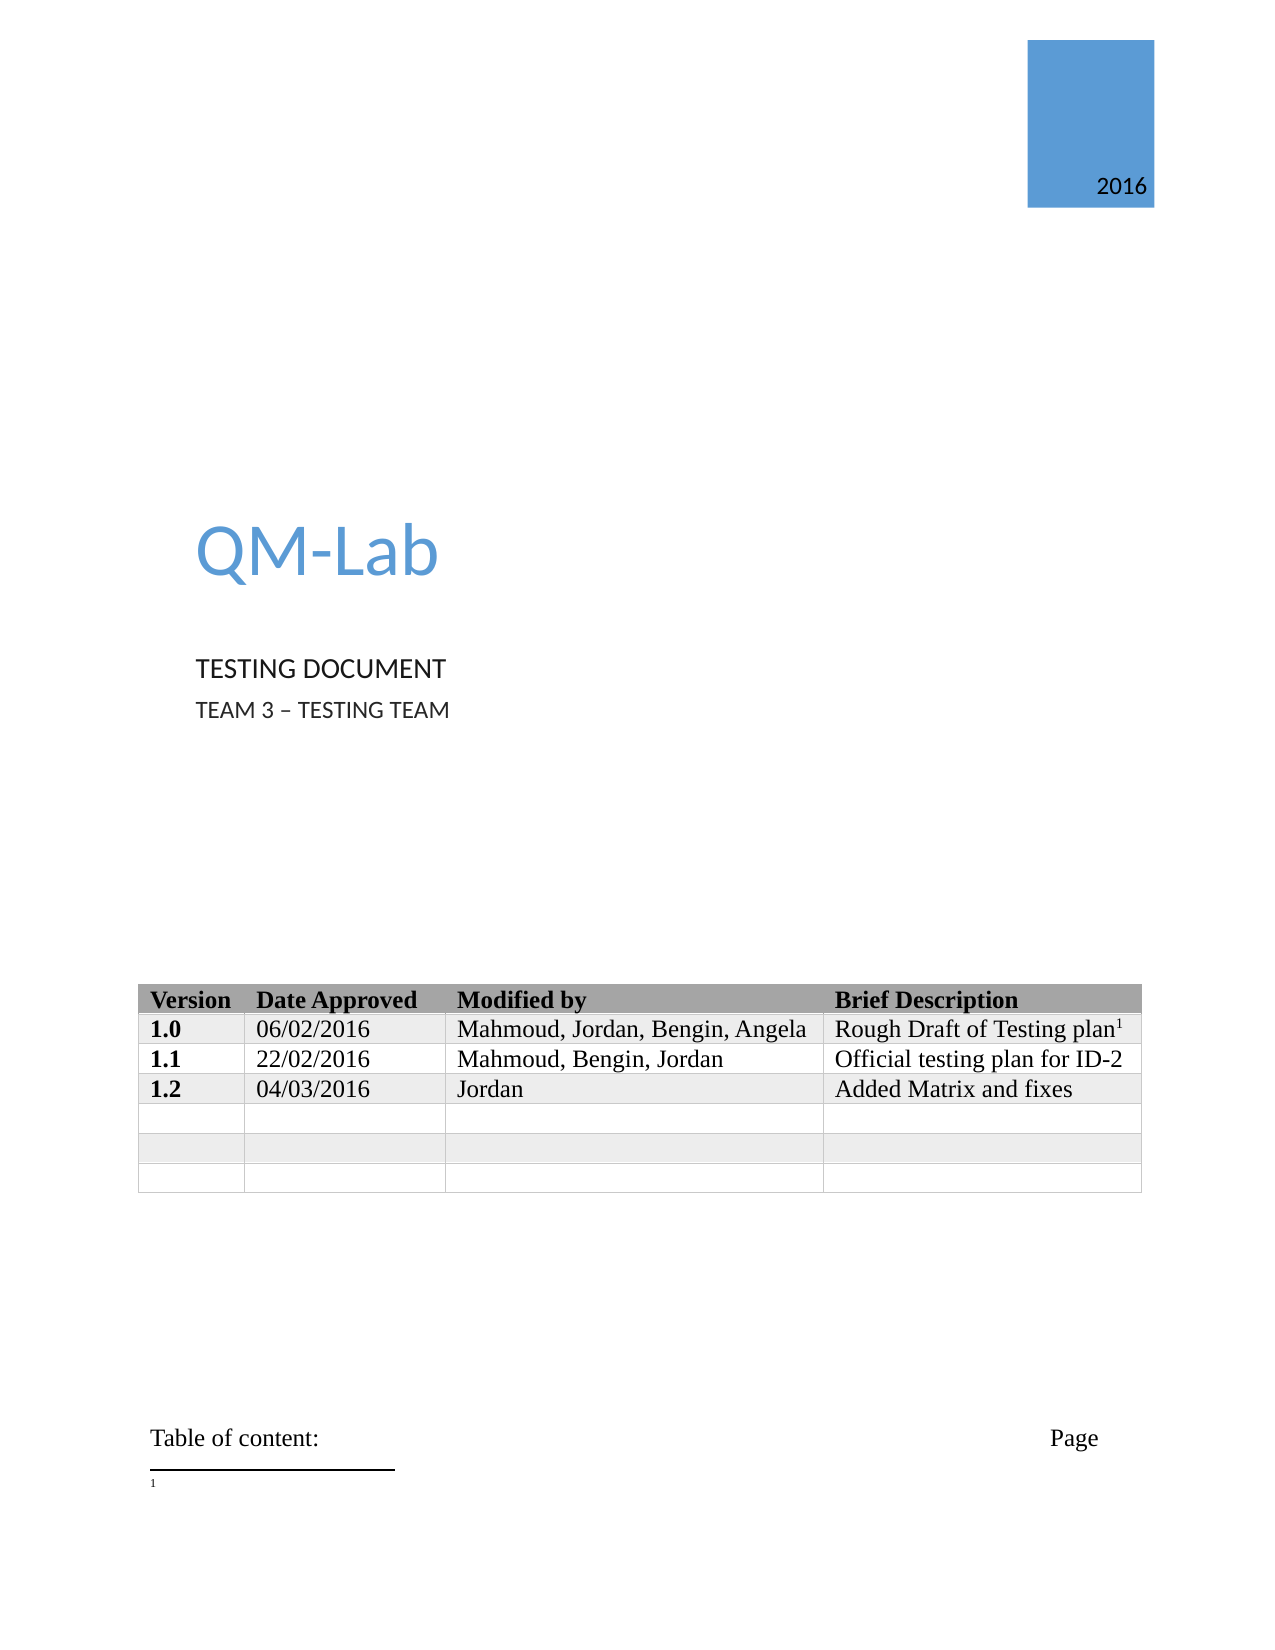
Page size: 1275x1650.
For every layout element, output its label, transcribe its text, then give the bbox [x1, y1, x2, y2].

table_cell Added Matrix and fixes [824, 1074, 1141, 1103]
table_cell [446, 1104, 823, 1133]
table_cell [245, 1134, 445, 1162]
table_header Version [139, 985, 244, 1013]
table_cell [139, 1104, 244, 1133]
table_cell Mahmoud, Jordan, Bengin, Angela [446, 1015, 823, 1043]
table_cell 1.2 [139, 1074, 244, 1103]
table_cell [446, 1134, 823, 1162]
table_cell [824, 1104, 1141, 1133]
table_header Brief Description [824, 985, 1141, 1013]
table_cell 1.1 [139, 1044, 244, 1073]
table_cell 22/02/2016 [245, 1044, 445, 1073]
table_cell [245, 1164, 445, 1192]
table_header Modified by [446, 985, 823, 1013]
text Table of content: Page [150, 1423, 1125, 1452]
table_cell 1.0 [139, 1015, 244, 1043]
table_cell Jordan [446, 1074, 823, 1103]
table_cell [139, 1134, 244, 1162]
table_cell 06/02/2016 [245, 1015, 445, 1043]
table_cell [824, 1164, 1141, 1192]
table_cell [245, 1104, 445, 1133]
table_cell [139, 1164, 244, 1192]
table_header Date Approved [245, 985, 445, 1013]
table_cell Mahmoud, Bengin, Jordan [446, 1044, 823, 1073]
table_cell Official testing plan for ID-2 [824, 1044, 1141, 1073]
table_cell 04/03/2016 [245, 1074, 445, 1103]
table_cell [824, 1134, 1141, 1162]
table_cell [446, 1164, 823, 1192]
table_cell Rough Draft of Testing plan [824, 1015, 1141, 1043]
